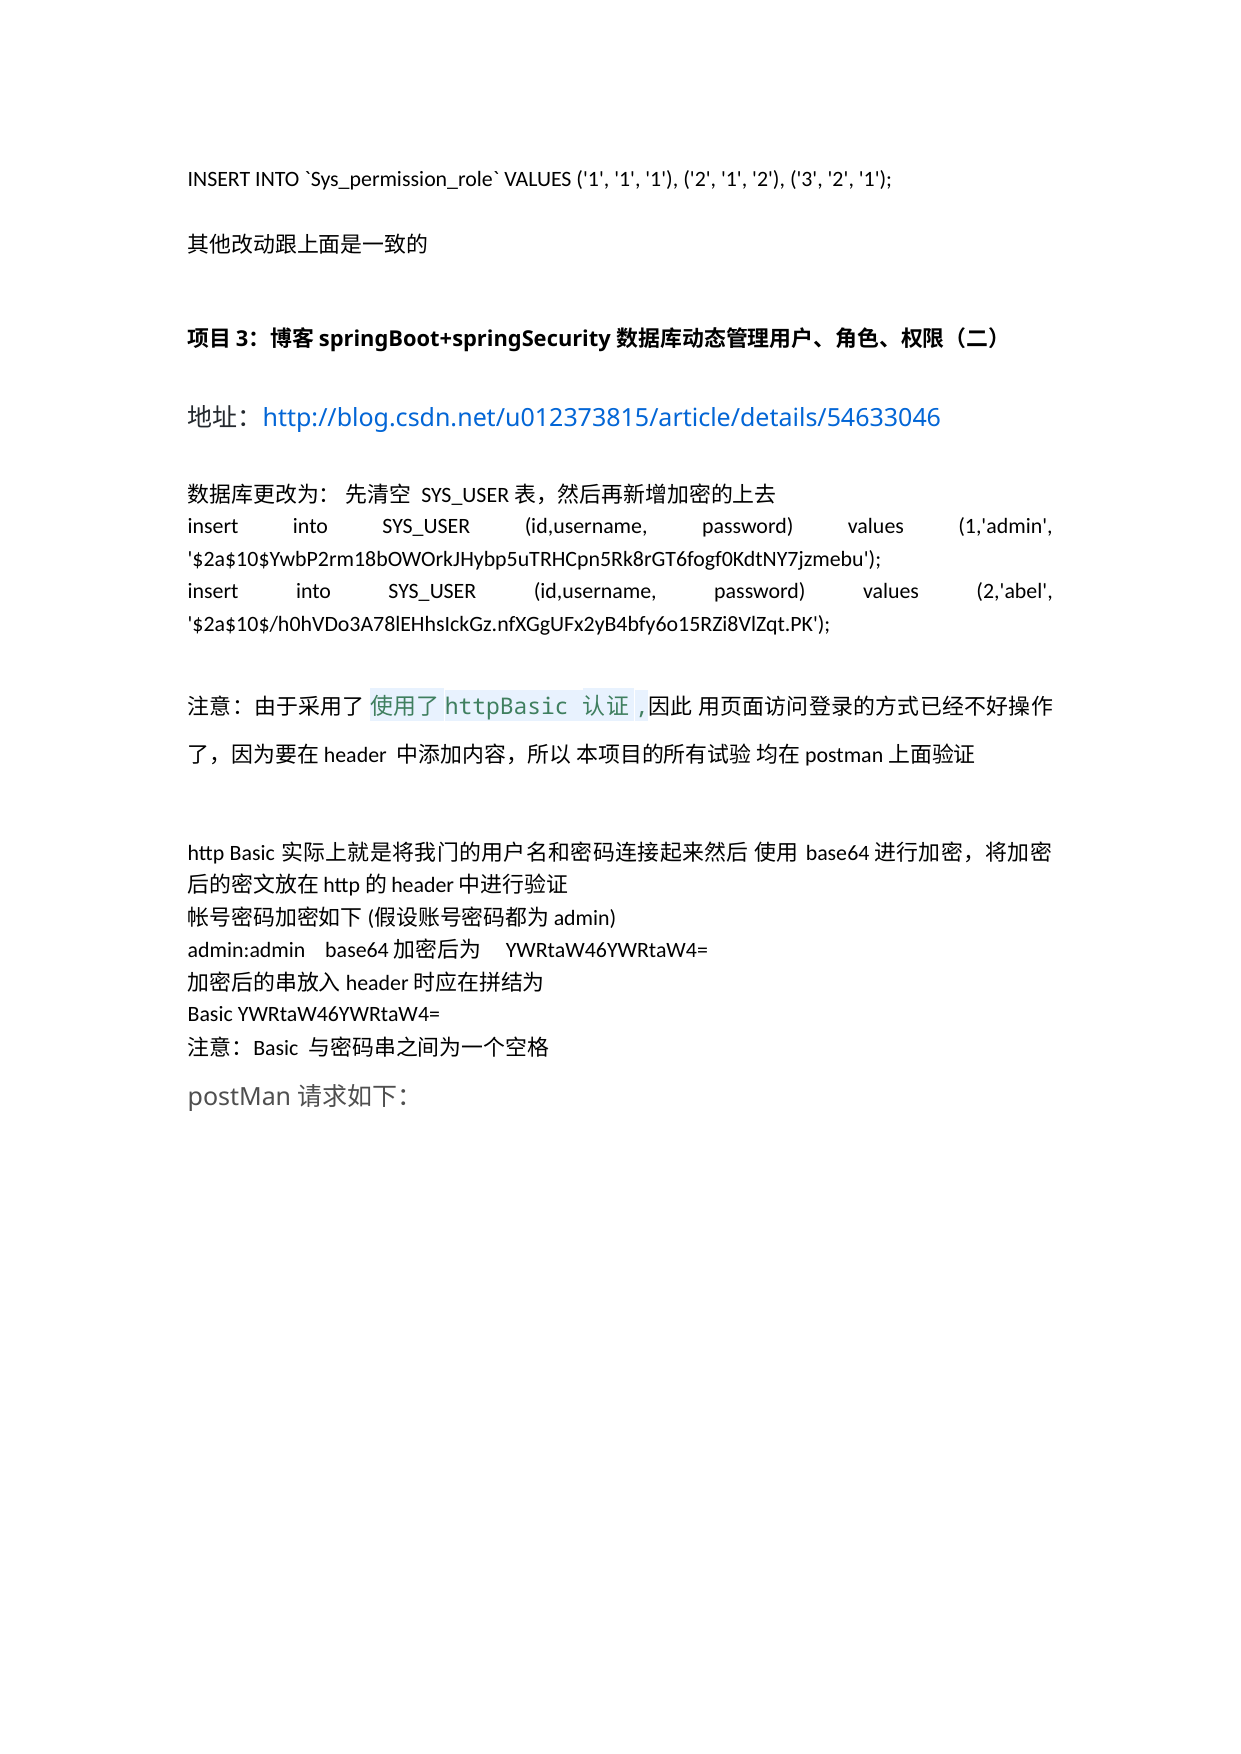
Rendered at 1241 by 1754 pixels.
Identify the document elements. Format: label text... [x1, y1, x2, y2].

text admin:admin base64 加密后为 YWRtaW46YWRtaW4= [187, 932, 1053, 964]
text 数据库更改为： 先清空 SYS_USER 表，然后再新增加密的上去 [187, 477, 1053, 509]
text postMan 请求如下： [187, 1062, 1053, 1127]
subtitle 项目3：博客 springBoot+springSecurity 数据库动态管理用户、角色、权限（二） [187, 321, 1053, 354]
text insert into SYS_USER (id,username, password) values (1,'admin', '$2a$10$YwbP2rm18bOWOrkJHybp5uTRHCpn5Rk8rGT6fogf0KdtNY7jzmebu'); [187, 509, 1053, 574]
text 其他改动跟上面是一致的 [187, 227, 1053, 259]
text INSERT INTO `Sys_permission_role` VALUES ('1', '1', '1'), ('2', '1', '2'), ('3', '2', '1'); [187, 162, 1053, 194]
text Basic YWRtaW46YWRtaW4= [187, 997, 1053, 1029]
text 注意：由于采用了 使用了httpBasic 认证 ,因此 用页面访问登录的方式已经不好操作了，因为要在 header 中添加内容，所以 本项目的所有试验 均在 postman 上面验证 [187, 672, 1053, 769]
text insert into SYS_USER (id,username, password) values (2,'abel', '$2a$10$/h0hVDo3A78lEHhsIckGz.nfXGgUFx2yB4bfy6o15RZi8VlZqt.PK'); [187, 574, 1053, 639]
text http Basic 实际上就是将我门的用户名和密码连接起来然后 使用base64进行加密，将加密后的密文放在http 的header 中进行验证 [187, 834, 1053, 899]
list 地址：http://blog.csdn.net/u012373815/article/details/54633046 [187, 383, 1053, 448]
text 注意：Basic 与密码串之间为一个空格 [187, 1029, 1053, 1062]
text 帐号密码加密如下 (假设账号密码都为admin) [187, 899, 1053, 932]
text 加密后的串放入 header 时应在拼结为 [187, 964, 1053, 997]
